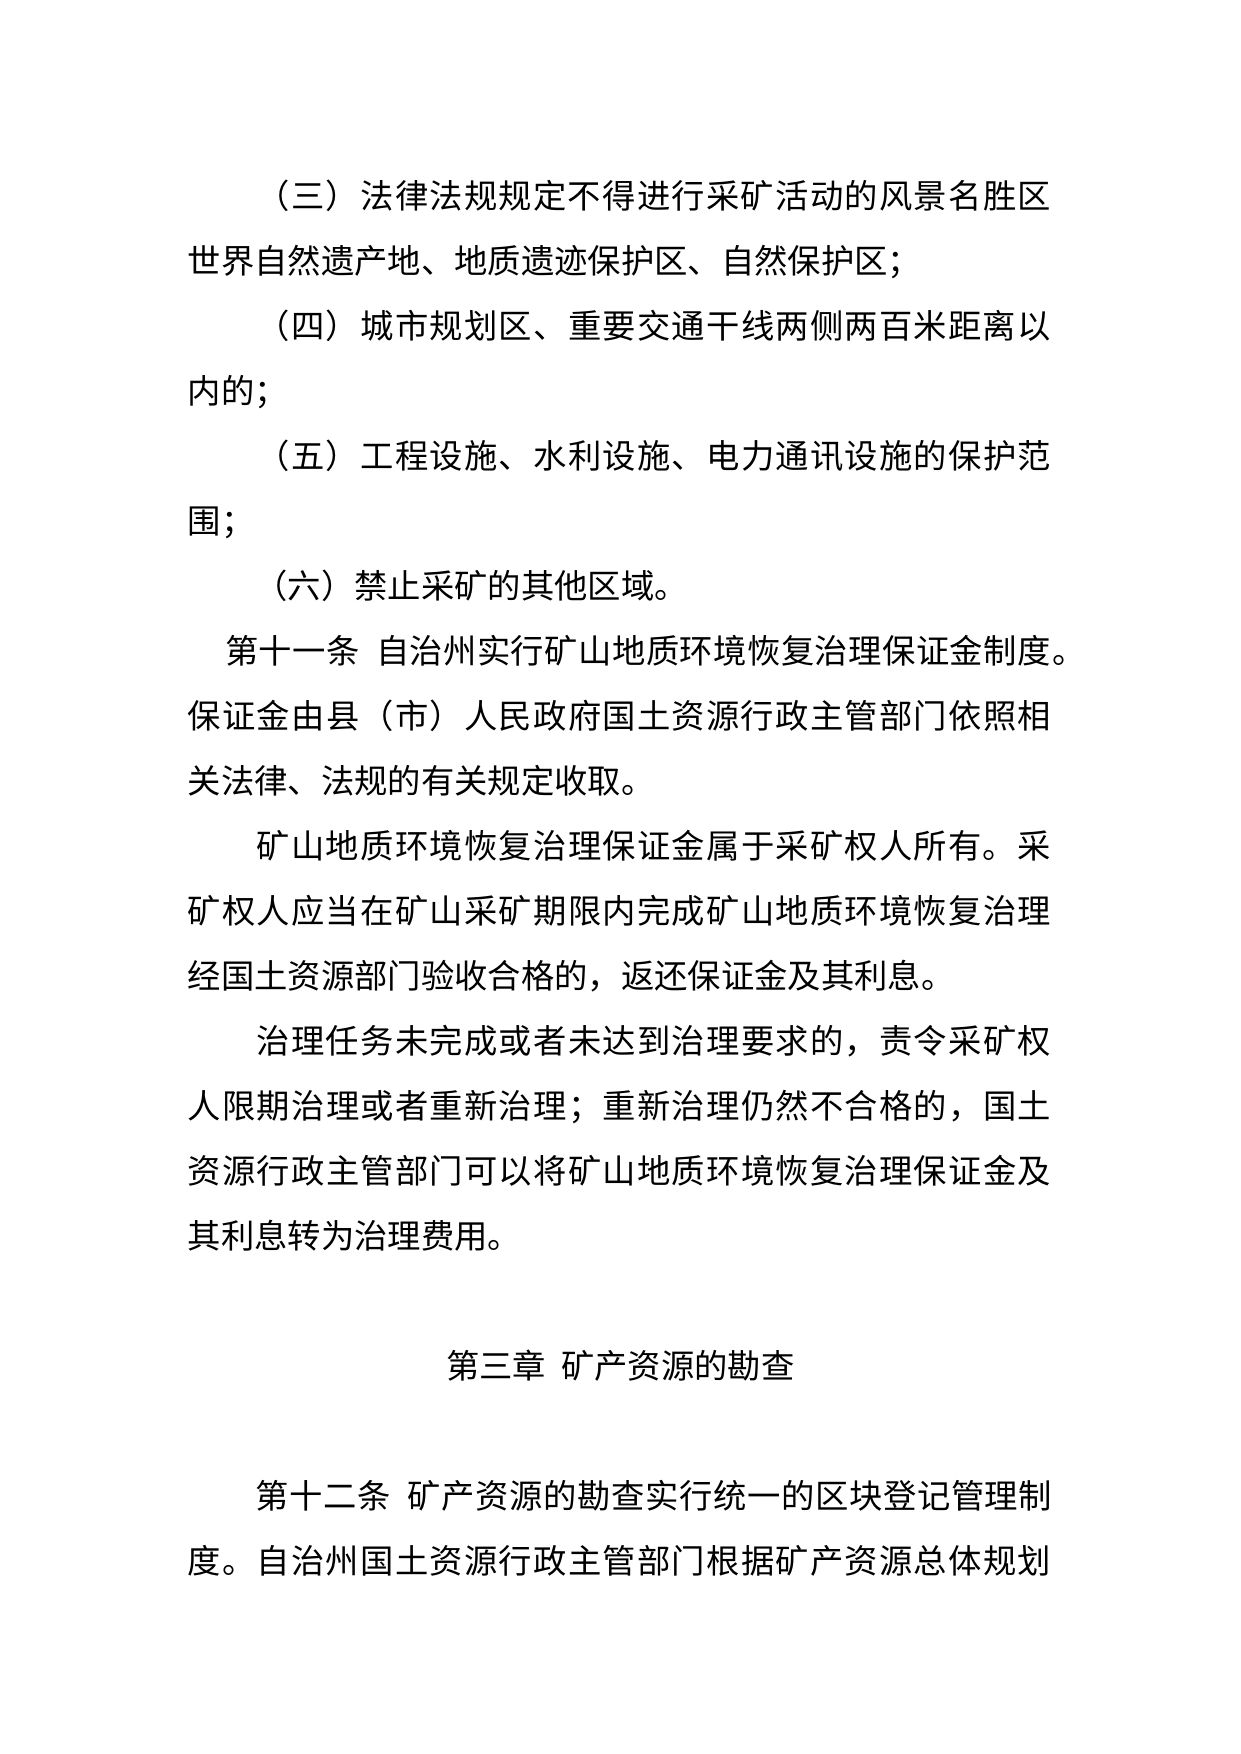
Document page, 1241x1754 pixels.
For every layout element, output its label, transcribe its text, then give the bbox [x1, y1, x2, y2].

text （三）法律法规规定不得进行采矿活动的风景名胜区、世界自然遗产地、地质遗迹保护区、自然保护区； [187, 162, 1053, 292]
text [187, 1462, 1053, 1592]
text 治理任务未完成或者未达到治理要求的，责令采矿权人限期治理或者重新治理；重新治理仍然不合格的，国土资源行政主管部门可以将矿山地质环境恢复治理保证金及其利息转为治理费用。 [187, 1007, 1053, 1267]
text 第十一条 自治州实行矿山地质环境恢复治理保证金制度。保证金由县（市）人民政府国土资源行政主管部门依照相关法律、法规的有关规定收取。 [187, 617, 1053, 812]
text （六）禁止采矿的其他区域。 [187, 552, 1053, 617]
text （五）工程设施、水利设施、电力通讯设施的保护范围； [187, 422, 1053, 552]
text 矿山地质环境恢复治理保证金属于采矿权人所有。采矿权人应当在矿山采矿期限内完成矿山地质环境恢复治理，经国土资源部门验收合格的，返还保证金及其利息。 [187, 812, 1053, 1007]
text 第三章 矿产资源的勘查 [187, 1332, 1053, 1397]
text （四）城市规划区、重要交通干线两侧两百米距离以内的； [187, 292, 1053, 422]
